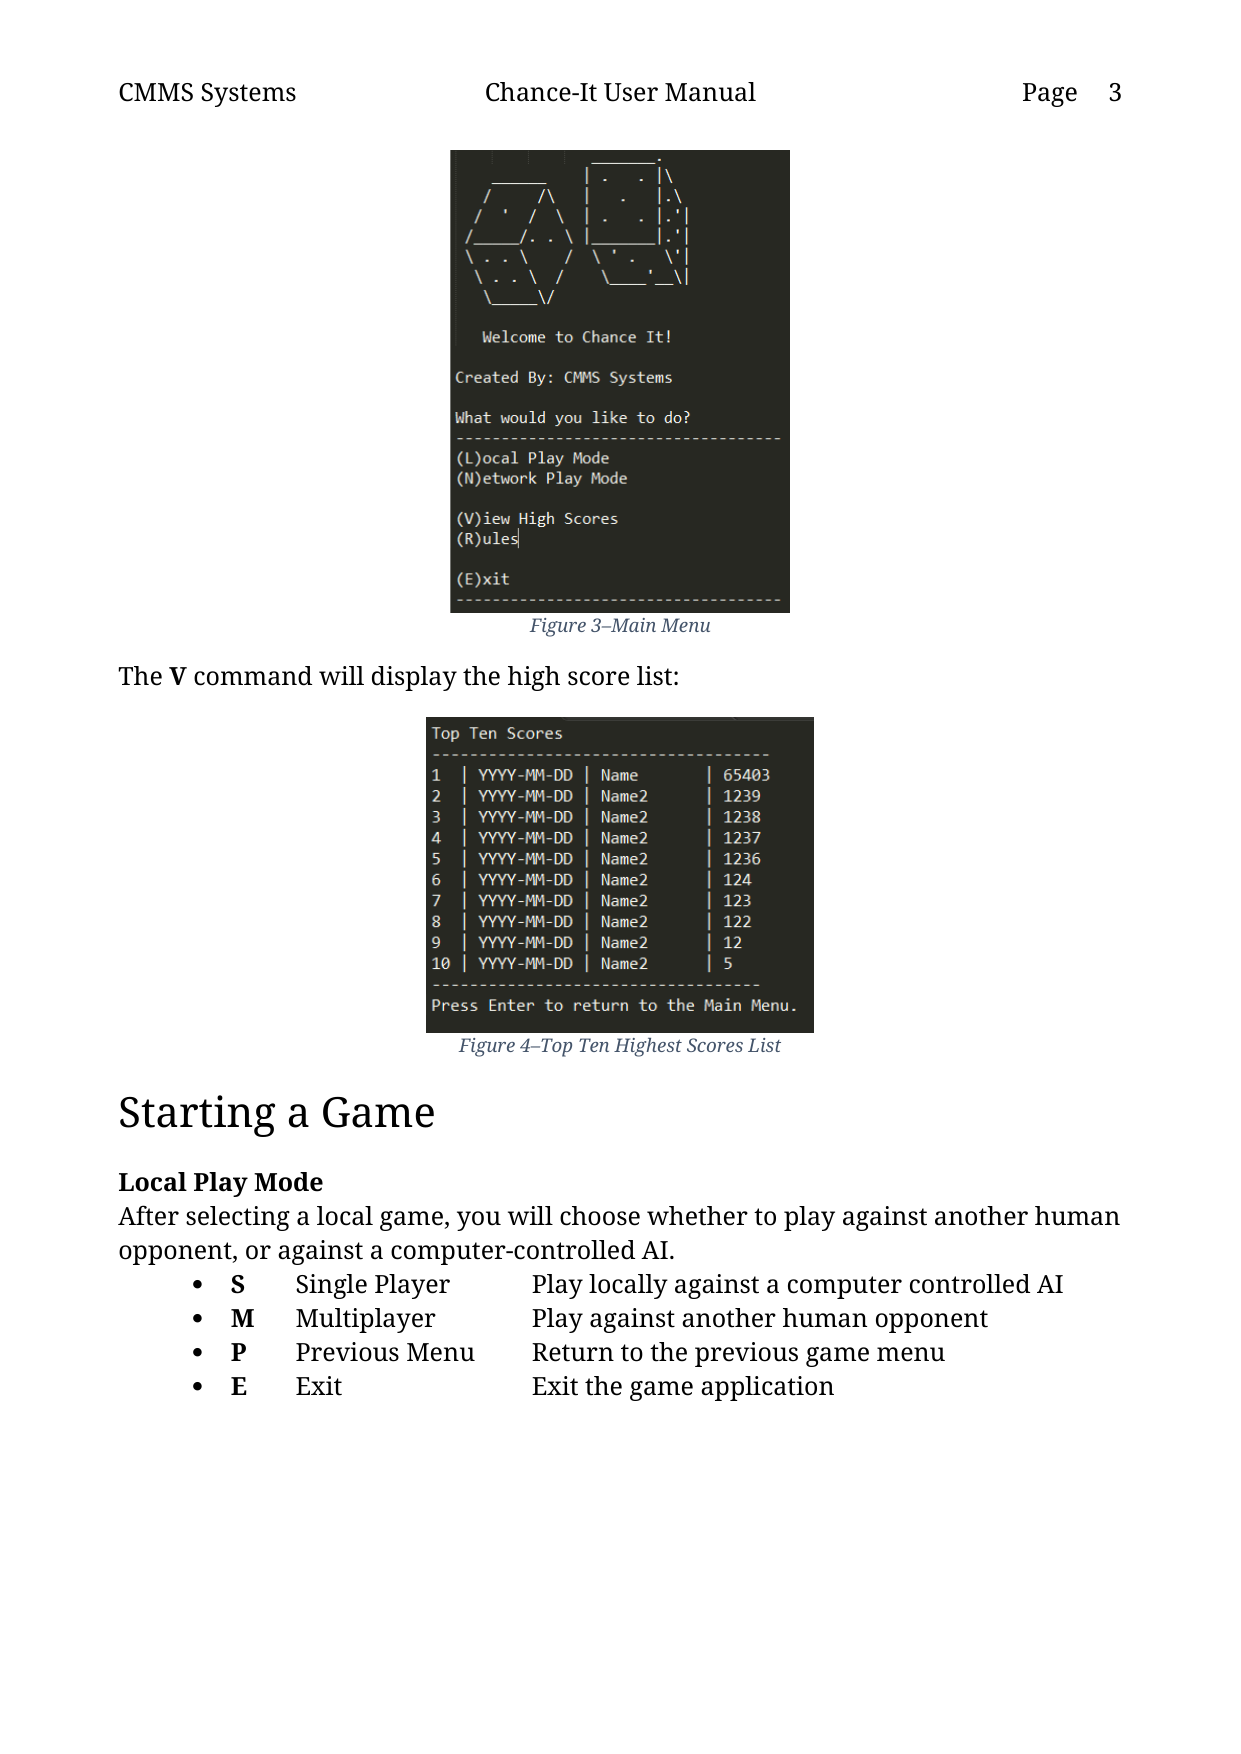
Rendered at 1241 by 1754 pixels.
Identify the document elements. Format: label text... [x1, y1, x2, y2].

text Figure 3–Main Menu [118, 612, 1122, 638]
subtitle Starting a Game [118, 1083, 1122, 1139]
list P Previous Menu Return to the previous game menu [193, 1335, 1122, 1369]
picture [426, 717, 814, 1033]
picture [450, 150, 790, 613]
list E Exit Exit the game application [193, 1369, 1122, 1403]
subtitle Local Play Mode [118, 1164, 1122, 1198]
list S Single Player Play locally against a computer controlled AI [193, 1267, 1122, 1301]
text After selecting a local game, you will choose whether to play against another human opponent, or against a computer-controlled AI. [118, 1198, 1122, 1267]
list M Multiplayer Play against another human opponent [193, 1301, 1122, 1335]
text The V command will display the high score list: [118, 659, 1122, 693]
text Figure 4–Top Ten Highest Scores List [118, 1032, 1122, 1058]
